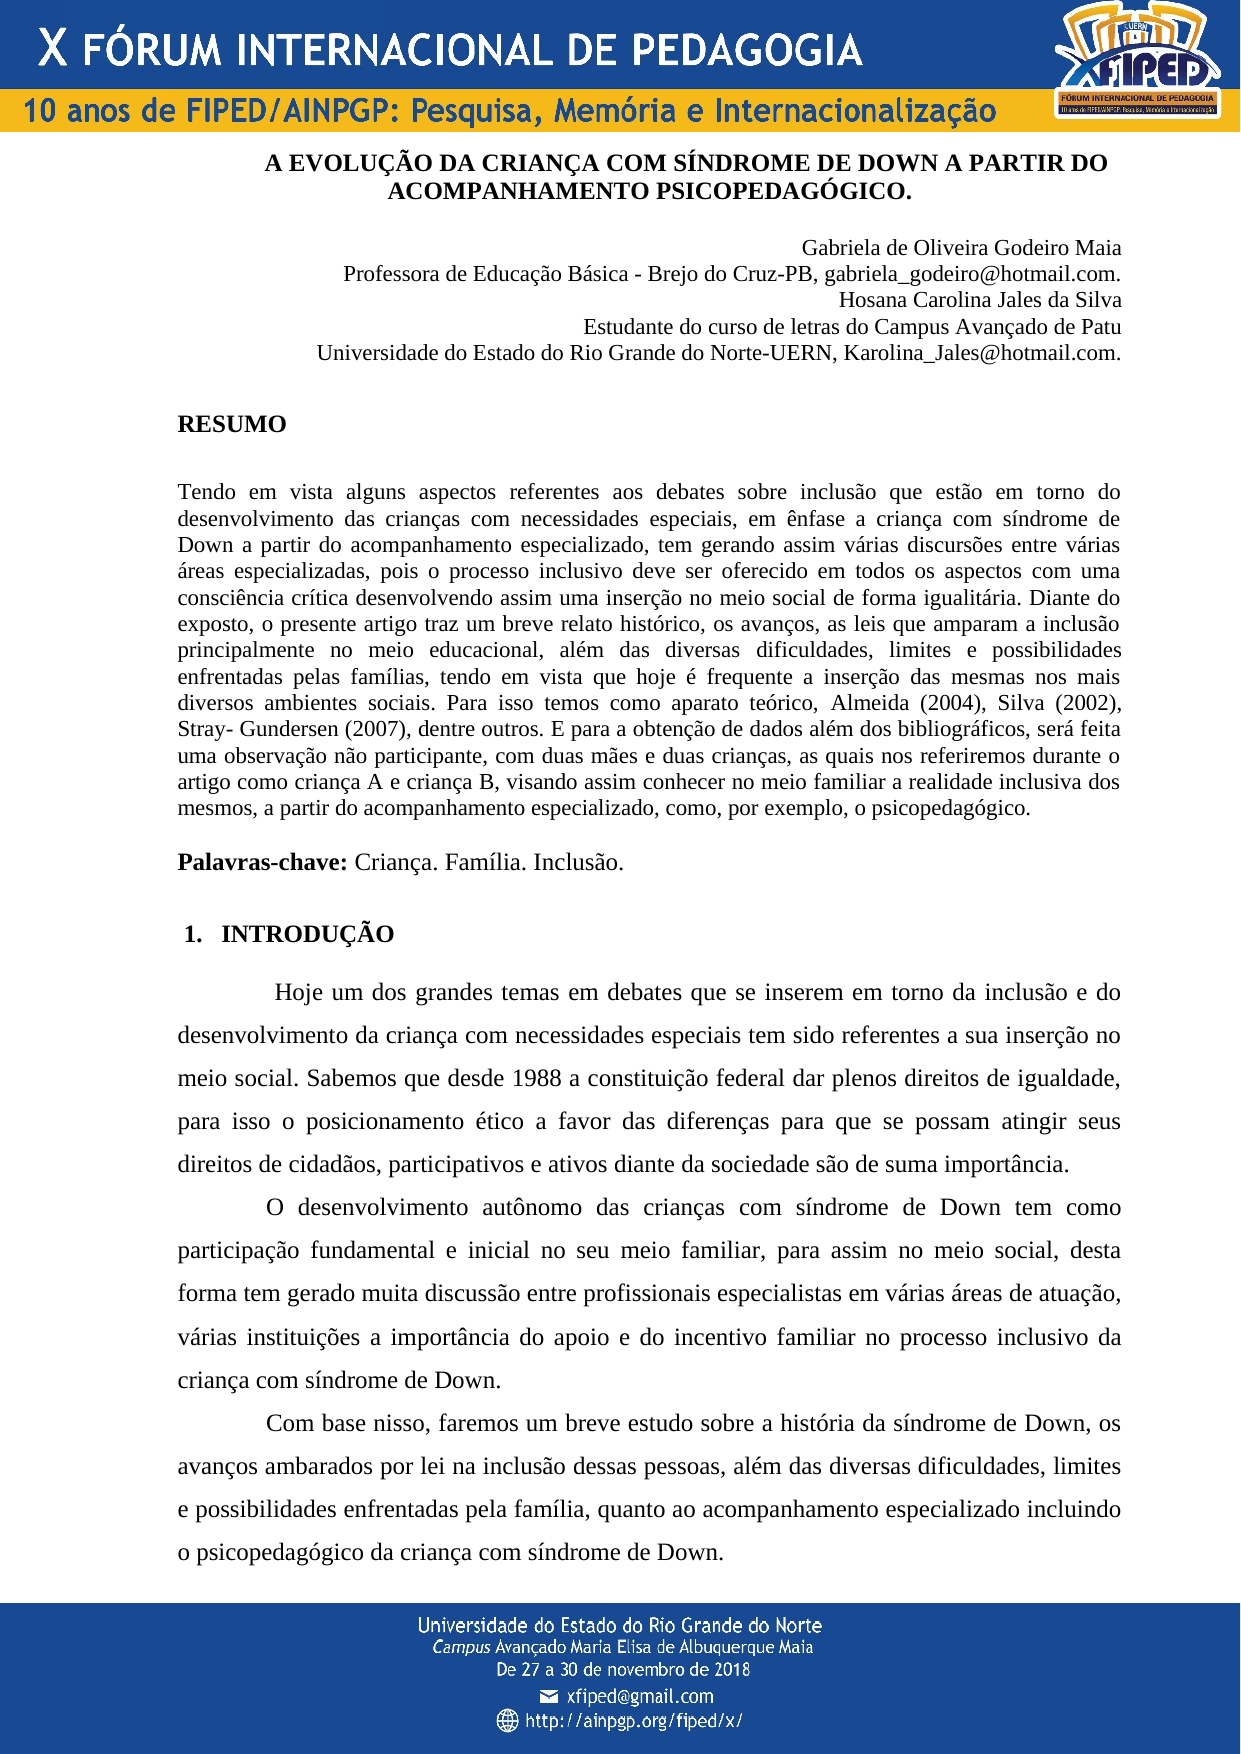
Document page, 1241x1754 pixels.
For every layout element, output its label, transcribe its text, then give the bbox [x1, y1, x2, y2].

text Com base nisso, faremos um breve estudo sobre a história da síndrome de Down, os avanços ambarados por lei na inclusão dessas pessoas, além das diversas dificuldades, limites e possibilidades enfrentadas pela família, quanto ao acompanhamento especializado incluindo o psicopedagógico da criança com síndrome de Down. [177, 1408, 1122, 1566]
list INTRODUÇÃO [183, 919, 1063, 948]
text Universidade do Estado do Rio Grande do Norte-UERN, Karolina_Jales@hotmail.com. [177, 339, 1122, 366]
picture [0, 1603, 1241, 1754]
text A EVOLUÇÃO DA CRIANÇA COM SÍNDROME DE DOWN A PARTIR DO ACOMPANHAMENTO PSICOPEDAGÓGICO. [177, 148, 1122, 205]
text Hoje um dos grandes temas em debates que se inserem em torno da inclusão e do desenvolvimento da criança com necessidades especiais tem sido referentes a sua inserção no meio social. Sabemos que desde 1988 a constituição federal dar plenos direitos de igualdade, para isso o posicionamento ético a favor das diferenças para que se possam atingir seus direitos de cidadãos, participativos e ativos diante da sociedade são de suma importância. [177, 977, 1122, 1178]
text Tendo em vista alguns aspectos referentes aos debates sobre inclusão que estão em torno do desenvolvimento das crianças com necessidades especiais, em ênfase a criança com síndrome de Down a partir do acompanhamento especializado, tem gerando assim várias discursões entre várias áreas especializadas, pois o processo inclusivo deve ser oferecido em todos os aspectos com uma consciência crítica desenvolvendo assim uma inserção no meio social de forma igualitária. Diante do exposto, o presente artigo traz um breve relato histórico, os avanços, as leis que amparam a inclusão principalmente no meio educacional, além das diversas dificuldades, limites e possibilidades enfrentadas pelas famílias, tendo em vista que hoje é frequente a inserção das mesmas nos mais diversos ambientes sociais. Para isso temos como aparato teórico, Almeida (2004), Silva (2002), Stray- Gundersen (2007), dentre outros. E para a obtenção de dados além dos bibliográficos, será feita uma observação não participante, com duas mães e duas crianças, as quais nos referiremos durante o artigo como criança A e criança B, visando assim conhecer no meio familiar a realidade inclusiva dos mesmos, a partir do acompanhamento especializado, como, por exemplo, o psicopedagógico. [177, 478, 1122, 821]
text Hosana Carolina Jales da Silva [177, 287, 1122, 313]
text RESUMO [177, 409, 1122, 437]
text Professora de Educação Básica - Brejo do Cruz-PB, gabriela_godeiro@hotmail.com. [177, 260, 1122, 287]
text O desenvolvimento autônomo das crianças com síndrome de Down tem como participação fundamental e inicial no seu meio familiar, para assim no meio social, desta forma tem gerado muita discussão entre profissionais especialistas em várias áreas de atuação, várias instituições a importância do apoio e do incentivo familiar no processo inclusivo da criança com síndrome de Down. [177, 1192, 1122, 1393]
text Palavras-chave: Criança. Família. Inclusão. [177, 847, 1122, 876]
text Estudante do curso de letras do Campus Avançado de Patu [177, 313, 1122, 339]
text Gabriela de Oliveira Godeiro Maia [177, 234, 1122, 260]
picture [0, 0, 1241, 132]
